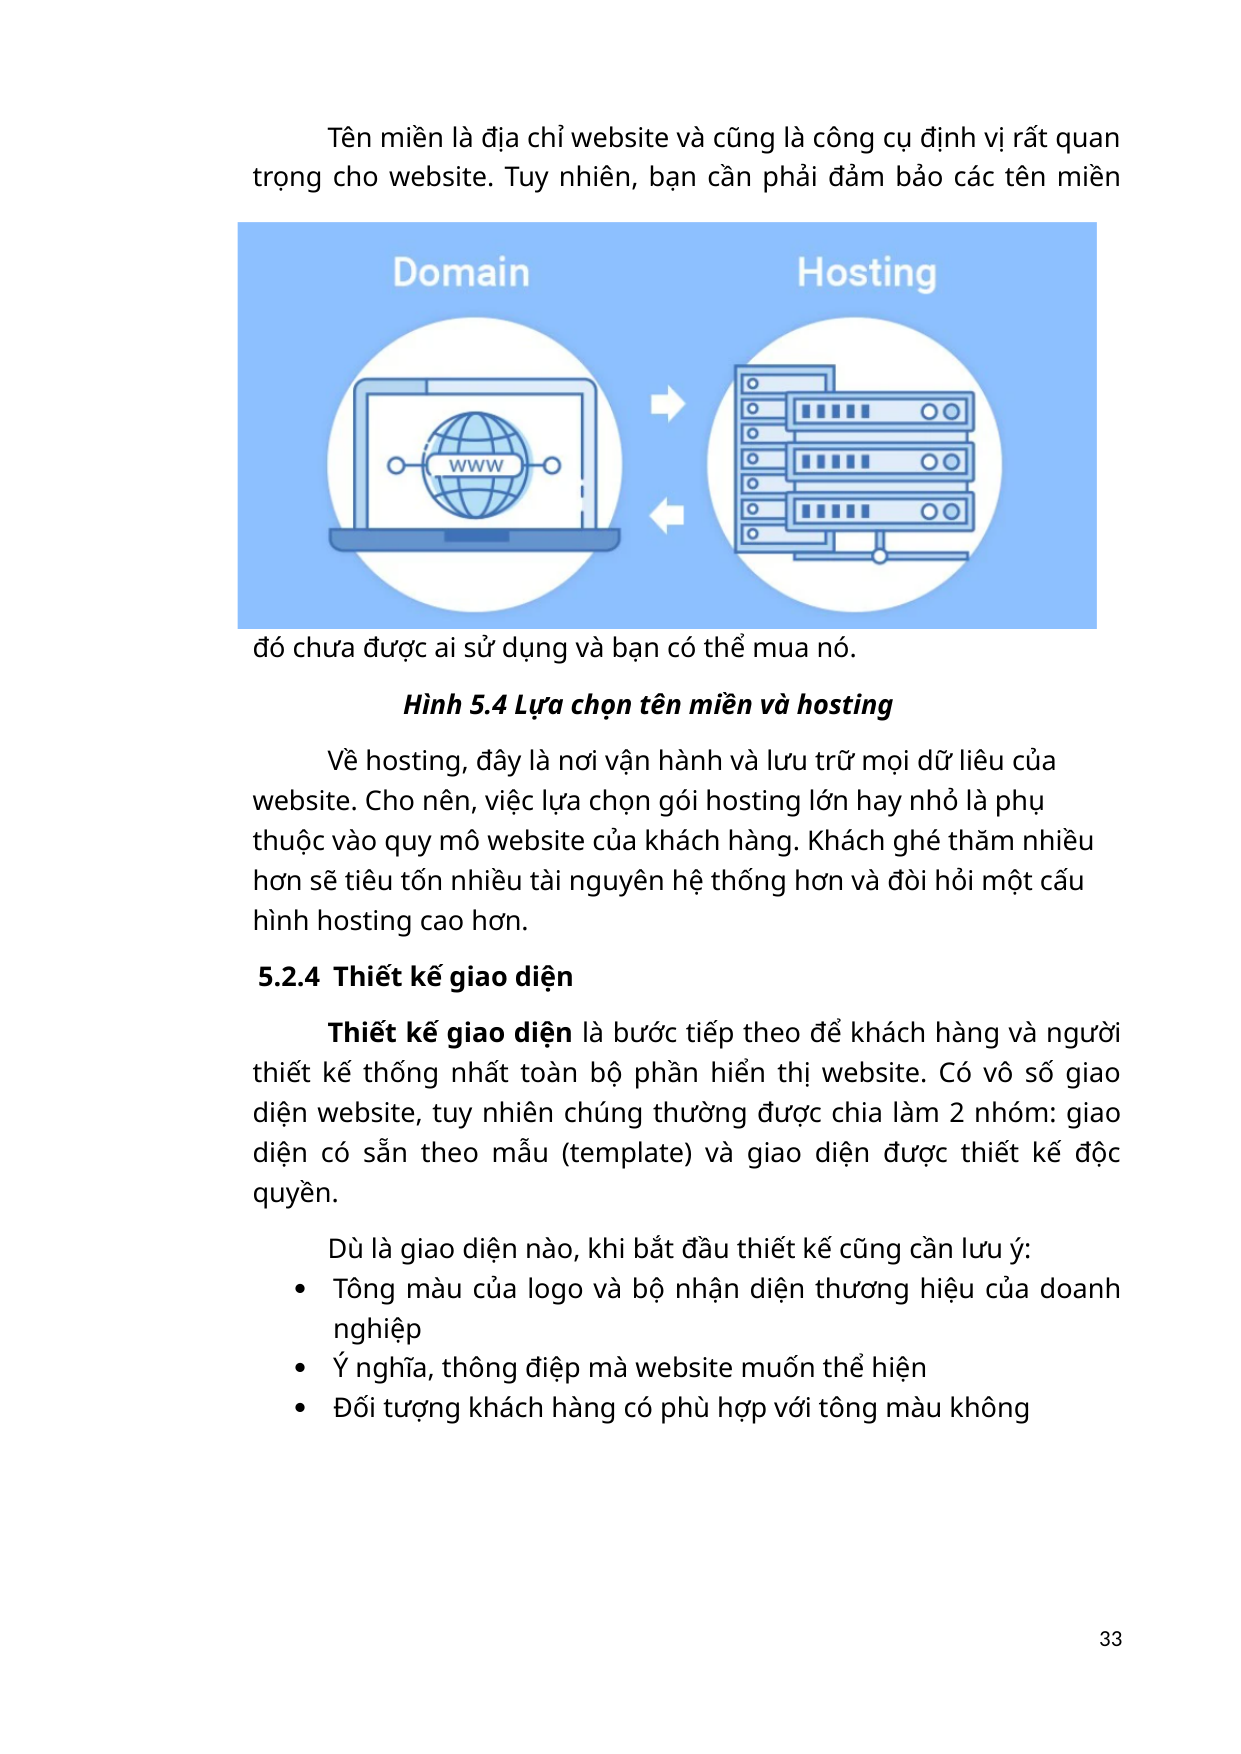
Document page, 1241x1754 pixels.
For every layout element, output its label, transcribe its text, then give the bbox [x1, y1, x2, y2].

text Dù là giao diện nào, khi bắt đầu thiết kế cũng cần lưu ý: [252, 1229, 1122, 1266]
text Hình 5.4 Lựa chọn tên miền và hosting [177, 685, 1122, 722]
list Tông màu của logo và bộ nhận diện thương hiệu của doanh nghiệp [295, 1269, 1122, 1346]
list Thiết kế giao diện [258, 957, 1122, 994]
picture [237, 220, 1098, 629]
text Thiết kế giao diện là bước tiếp theo để khách hàng và người thiết kế thống nhất toàn bộ phần hiển thị website. Có vô số giao diện website, tuy nhiên chúng thường được chia làm 2 nhóm: giao diện có sẵn theo mẫu (template) và giao diện được thiết kế độc quyền. [252, 1014, 1122, 1210]
list Đối tượng khách hàng có phù hợp với tông màu không [295, 1389, 1122, 1426]
list Ý nghĩa, thông điệp mà website muốn thể hiện [295, 1349, 1122, 1386]
text Về hosting, đây là nơi vận hành và lưu trữ mọi dữ liêu của website. Cho nên, việc lựa chọn gói hosting lớn hay nhỏ là phụ thuộc vào quy mô website của khách hàng. Khách ghé thăm nhiều hơn sẽ tiêu tốn nhiều tài nguyên hệ thống hơn và đòi hỏi một cấu hình hosting cao hơn. [252, 742, 1122, 938]
